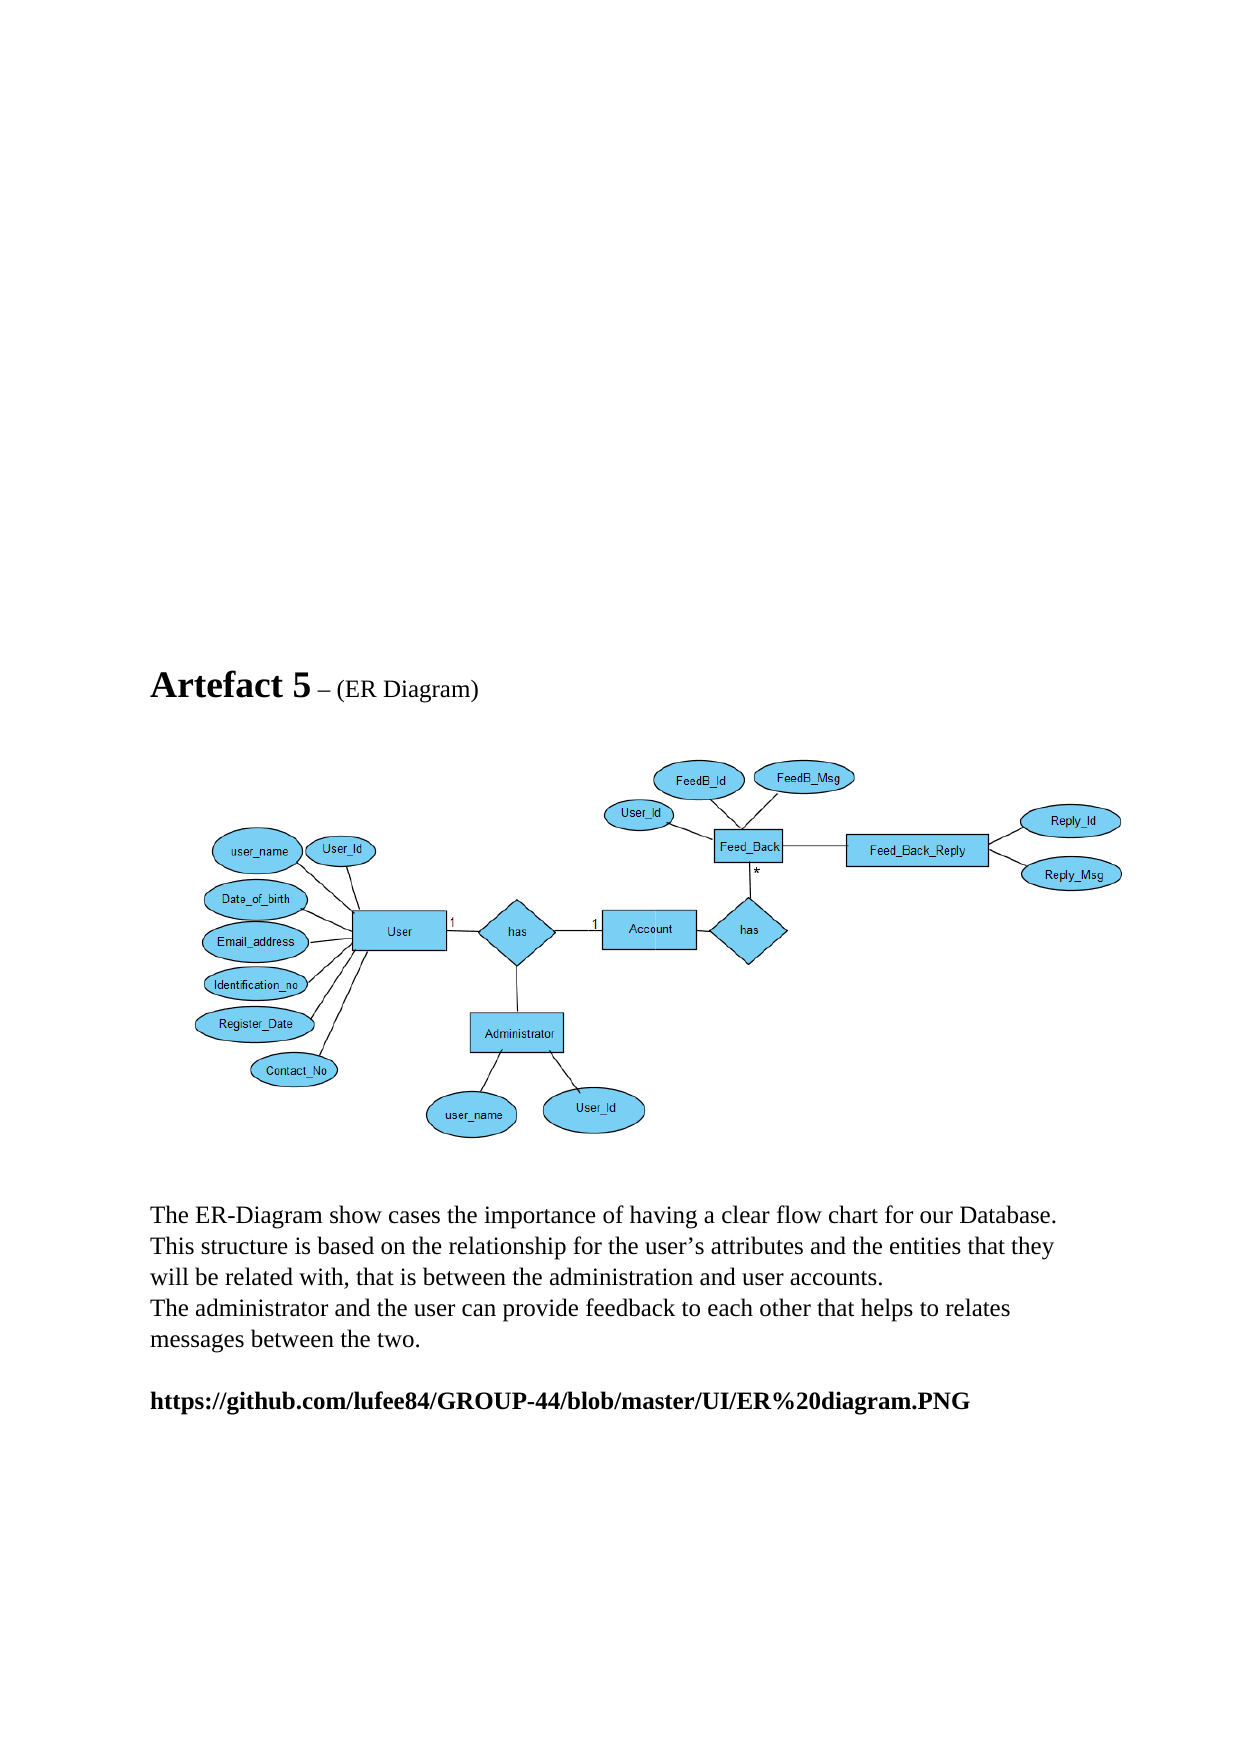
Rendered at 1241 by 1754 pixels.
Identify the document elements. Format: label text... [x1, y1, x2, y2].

text Artefact 5 – (ER Diagram) [150, 662, 1090, 707]
picture [150, 707, 1157, 1198]
text The ER-Diagram show cases the importance of having a clear flow chart for our Database. [150, 1200, 1090, 1228]
text This structure is based on the relationship for the user’s attributes and the entities that they will be related with, that is between the administration and user accounts. [150, 1231, 1090, 1291]
text The administrator and the user can provide feedback to each other that helps to relates messages between the two. [150, 1293, 1090, 1353]
text https://github.com/lufee84/GROUP-44/blob/master/UI/ER%20diagram.PNG [150, 1386, 1090, 1415]
